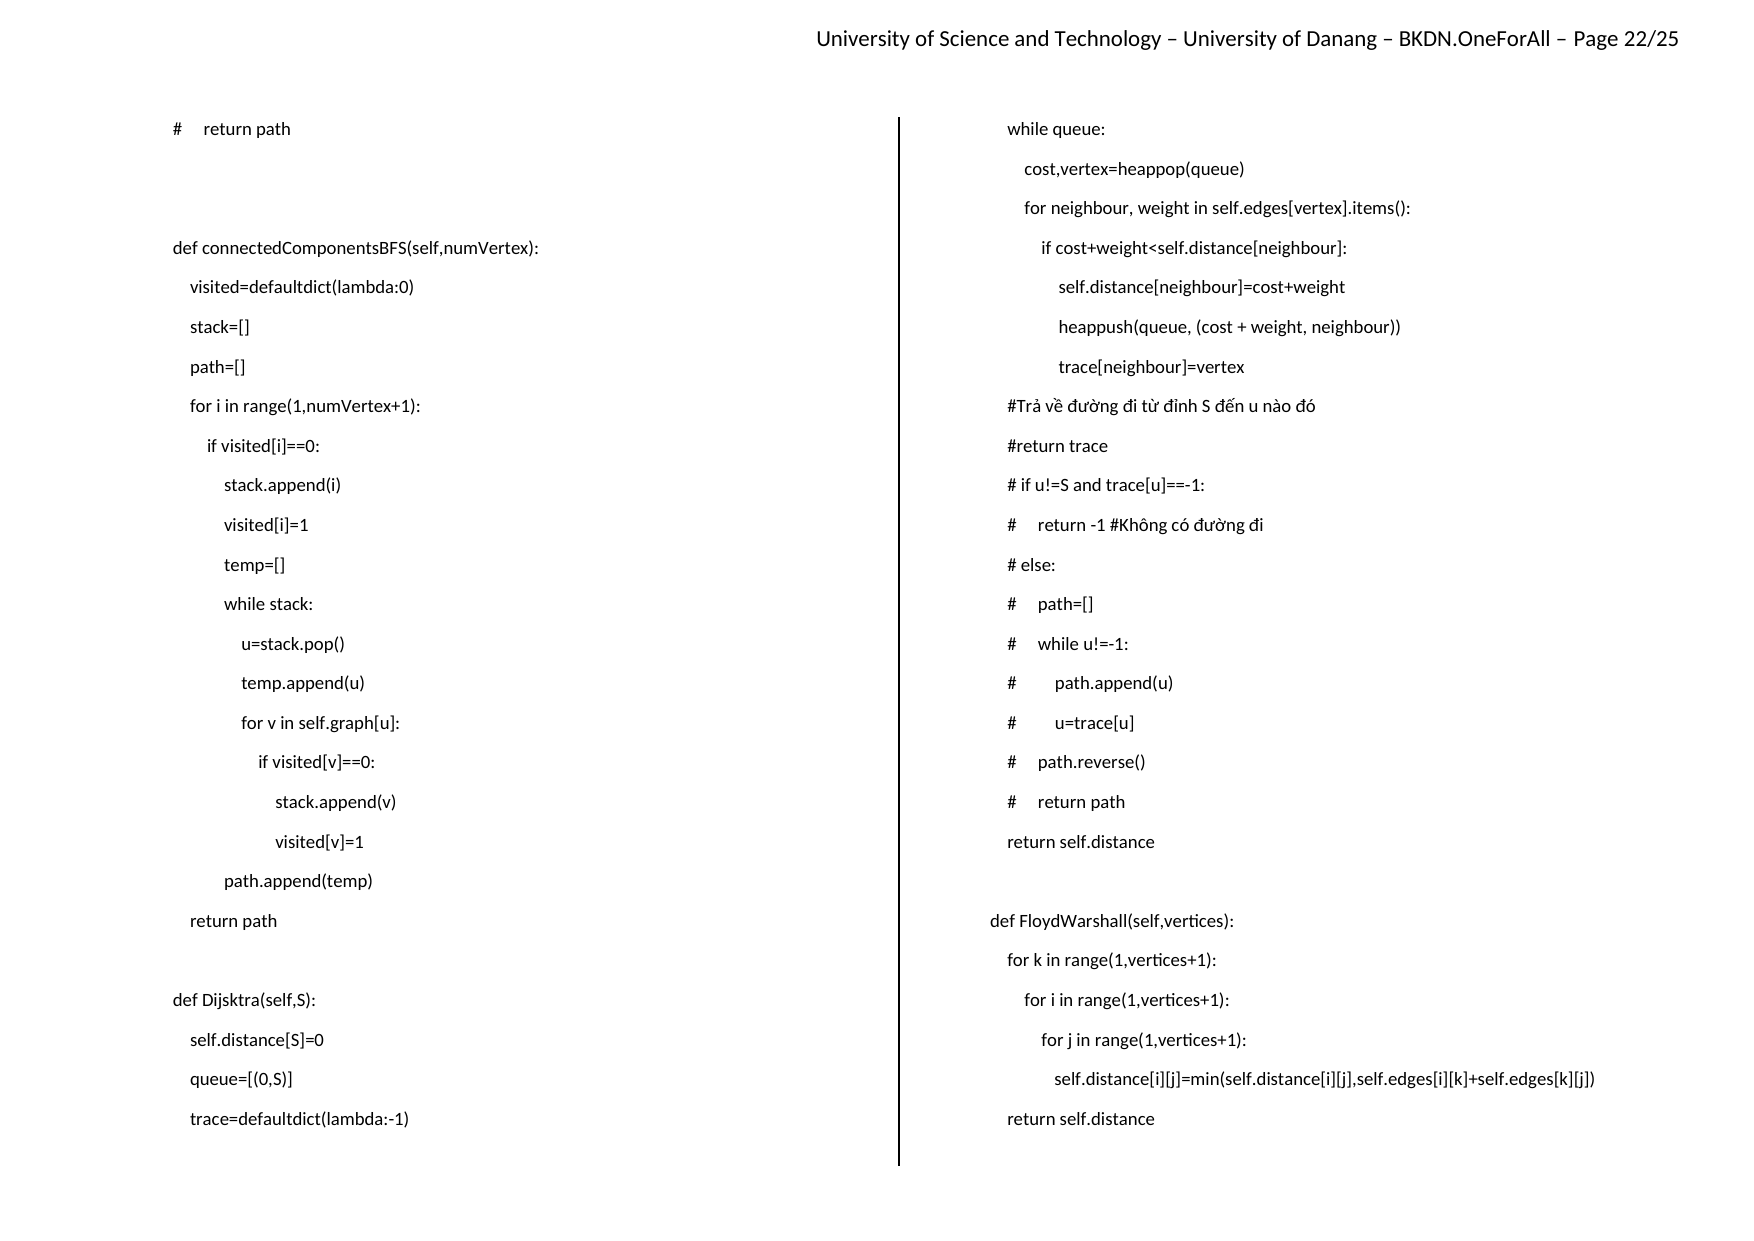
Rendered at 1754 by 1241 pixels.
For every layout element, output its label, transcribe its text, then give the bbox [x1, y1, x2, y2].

text for v in self.graph[u]: [156, 711, 862, 734]
text def FloydWarshall(self,vertices): [973, 909, 1679, 932]
text trace=defaultdict(lambda:-1) [156, 1107, 862, 1130]
text # if u!=S and trace[u]==-1: [973, 473, 1679, 496]
text u=stack.pop() [156, 632, 862, 655]
text self.distance[neighbour]=cost+weight [973, 276, 1679, 298]
text path.append(temp) [156, 869, 862, 892]
text self.distance[i][j]=min(self.distance[i][j],self.edges[i][k]+self.edges[k][j]) [973, 1067, 1679, 1090]
text temp.append(u) [156, 671, 862, 694]
text for k in range(1,vertices+1): [973, 948, 1679, 971]
text for i in range(1,numVertex+1): [156, 394, 862, 417]
text while stack: [156, 592, 862, 615]
text visited[i]=1 [156, 513, 862, 536]
text # while u!=-1: [973, 632, 1679, 655]
text # path.reverse() [973, 751, 1679, 773]
text visited=defaultdict(lambda:0) [156, 276, 862, 298]
text if visited[v]==0: [156, 751, 862, 773]
text for i in range(1,vertices+1): [973, 988, 1679, 1011]
text if cost+weight<self.distance[neighbour]: [973, 236, 1679, 259]
text def Dijsktra(self,S): [156, 988, 862, 1011]
text queue=[(0,S)] [156, 1067, 862, 1090]
text def connectedComponentsBFS(self,numVertex): [156, 236, 862, 259]
text return self.distance [973, 830, 1679, 853]
text # return path [973, 790, 1679, 813]
text for neighbour, weight in self.edges[vertex].items(): [973, 196, 1679, 219]
text stack.append(v) [156, 790, 862, 813]
text stack.append(i) [156, 473, 862, 496]
text for j in range(1,vertices+1): [973, 1028, 1679, 1051]
text # path.append(u) [973, 671, 1679, 694]
text # return -1 #Không có đường đi [973, 513, 1679, 536]
text # else: [973, 553, 1679, 576]
text stack=[] [156, 315, 862, 338]
text #Trả về đường đi từ đỉnh S đến u nào đó [973, 394, 1679, 417]
text cost,vertex=heappop(queue) [973, 157, 1679, 180]
text # return path [156, 117, 862, 140]
text # path=[] [973, 592, 1679, 615]
text return self.distance [973, 1107, 1679, 1130]
text if visited[i]==0: [156, 434, 862, 457]
text # u=trace[u] [973, 711, 1679, 734]
text path=[] [156, 355, 862, 378]
text return path [156, 909, 862, 932]
text self.distance[S]=0 [156, 1028, 862, 1051]
text temp=[] [156, 553, 862, 576]
text while queue: [973, 117, 1679, 140]
text #return trace [973, 434, 1679, 457]
text trace[neighbour]=vertex [973, 355, 1679, 378]
text heappush(queue, (cost + weight, neighbour)) [973, 315, 1679, 338]
text visited[v]=1 [156, 830, 862, 853]
